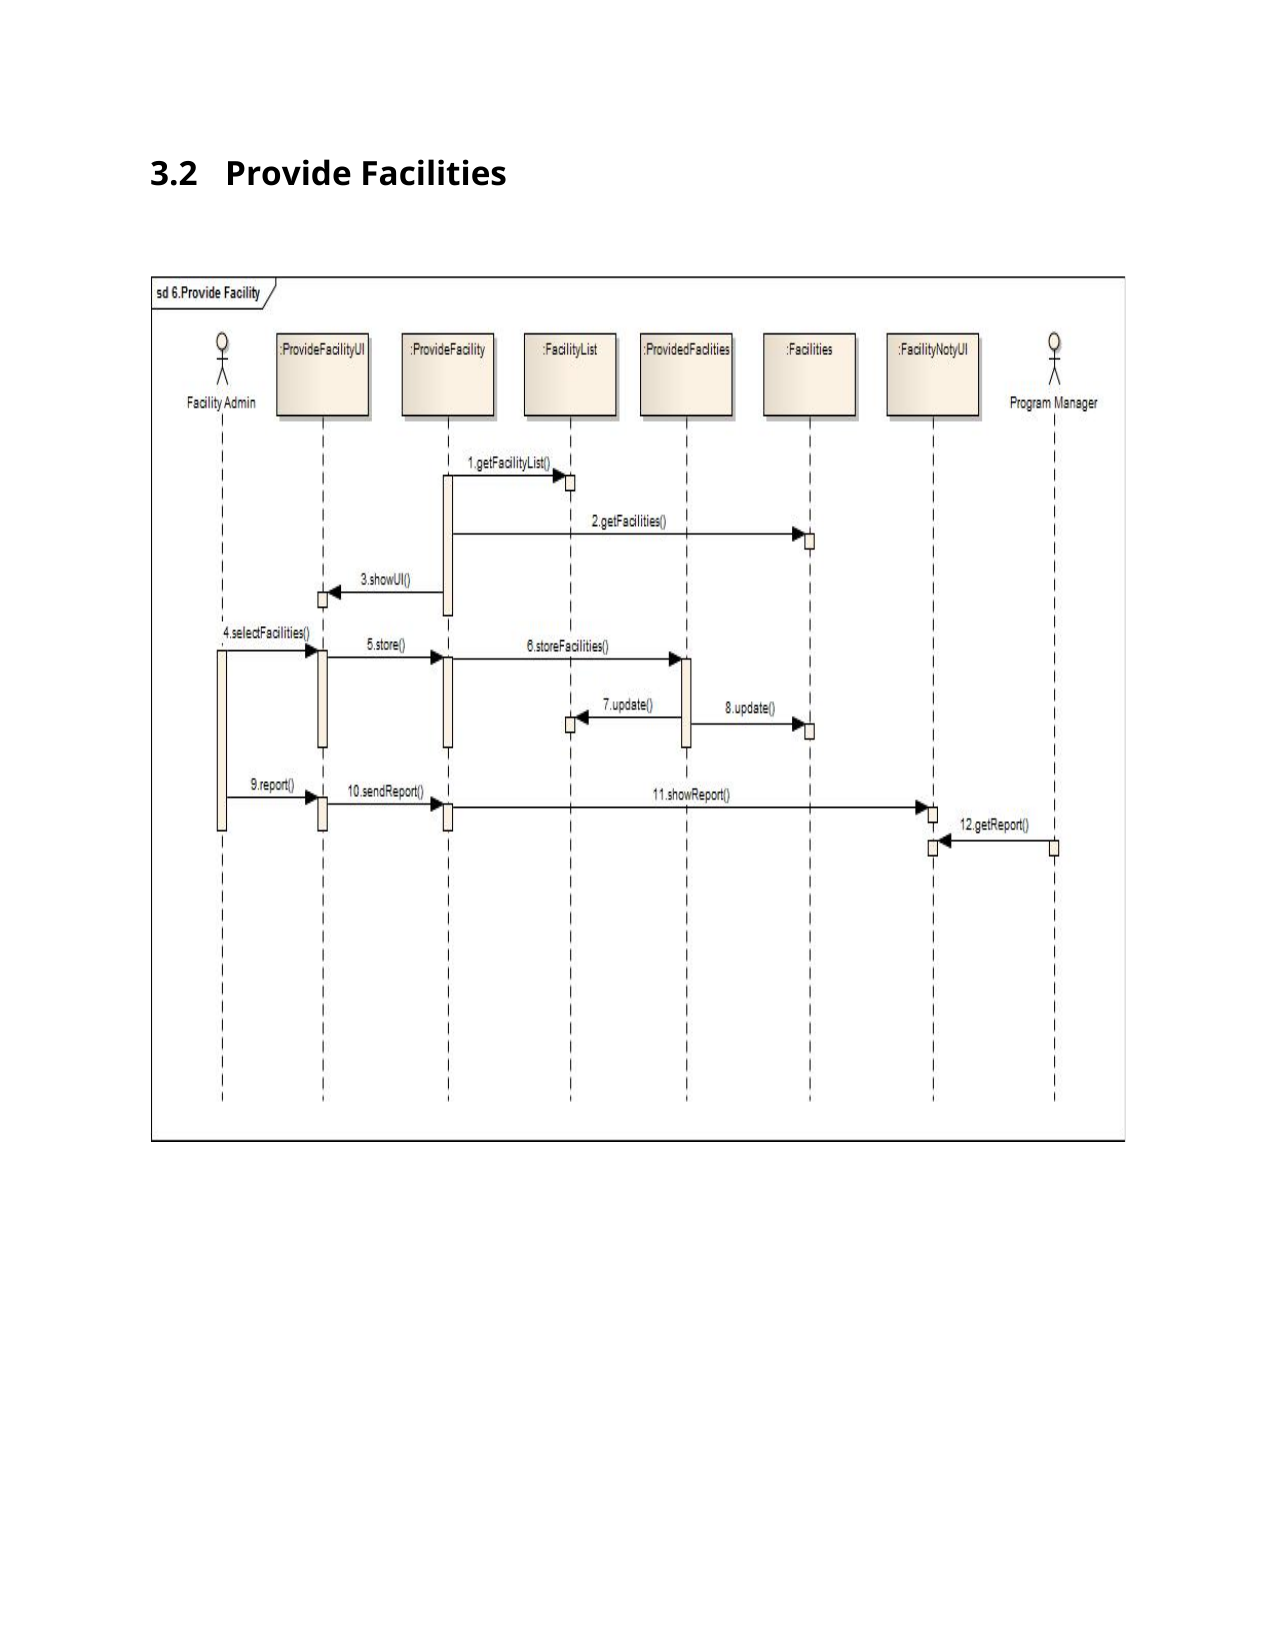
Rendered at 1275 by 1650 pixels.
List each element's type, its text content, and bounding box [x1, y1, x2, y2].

picture [150, 276, 1125, 1142]
list Provide Facilities [150, 150, 1125, 195]
